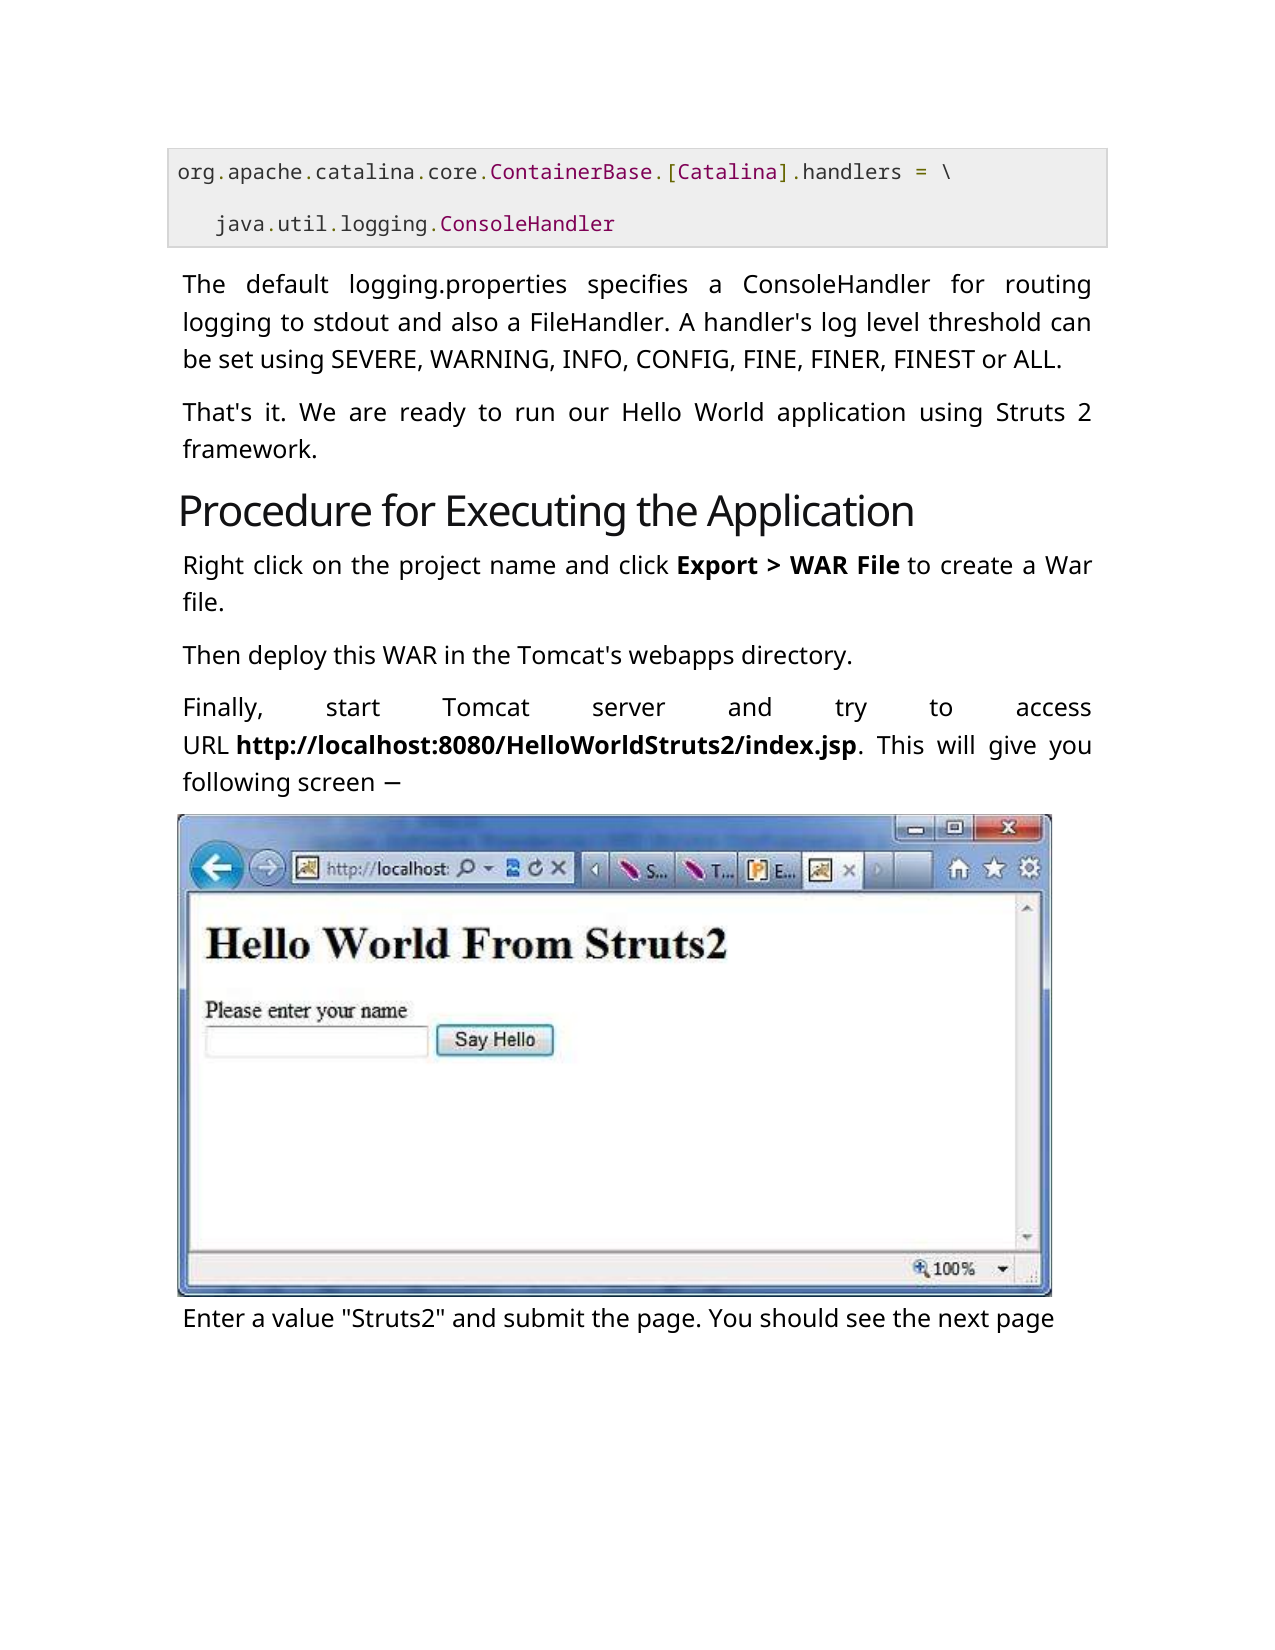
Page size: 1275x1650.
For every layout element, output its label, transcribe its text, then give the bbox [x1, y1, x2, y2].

text Procedure for Executing the Application [177, 481, 1093, 539]
text That's it. We are ready to run our Hello World application using Struts 2 framework. [182, 391, 1093, 466]
text The default logging.properties specifies a ConsoleHandler for routing logging to stdout and also a FileHandler. A handler's log level threshold can be set using SEVERE, WARNING, INFO, CONFIG, FINE, FINER, FINEST or ALL. [182, 263, 1093, 376]
text org.apache.catalina.core.ContainerBase.[Catalina].handlers = \ [169, 149, 1106, 186]
text Enter a value "Struts2" and submit the page. You should see the next page [182, 1297, 1093, 1334]
text Right click on the project name and click Export > WAR File to create a War file. [182, 544, 1093, 619]
text Then deploy this WAR in the Tomcat's webapps directory. [182, 634, 1093, 672]
text java.util.logging.ConsoleHandler [169, 199, 1106, 246]
text Finally, start Tomcat server and try to access URL http://localhost:8080/HelloWorldStruts2/index.jsp. This will give you following screen − [182, 687, 1093, 799]
picture [177, 814, 1053, 1297]
